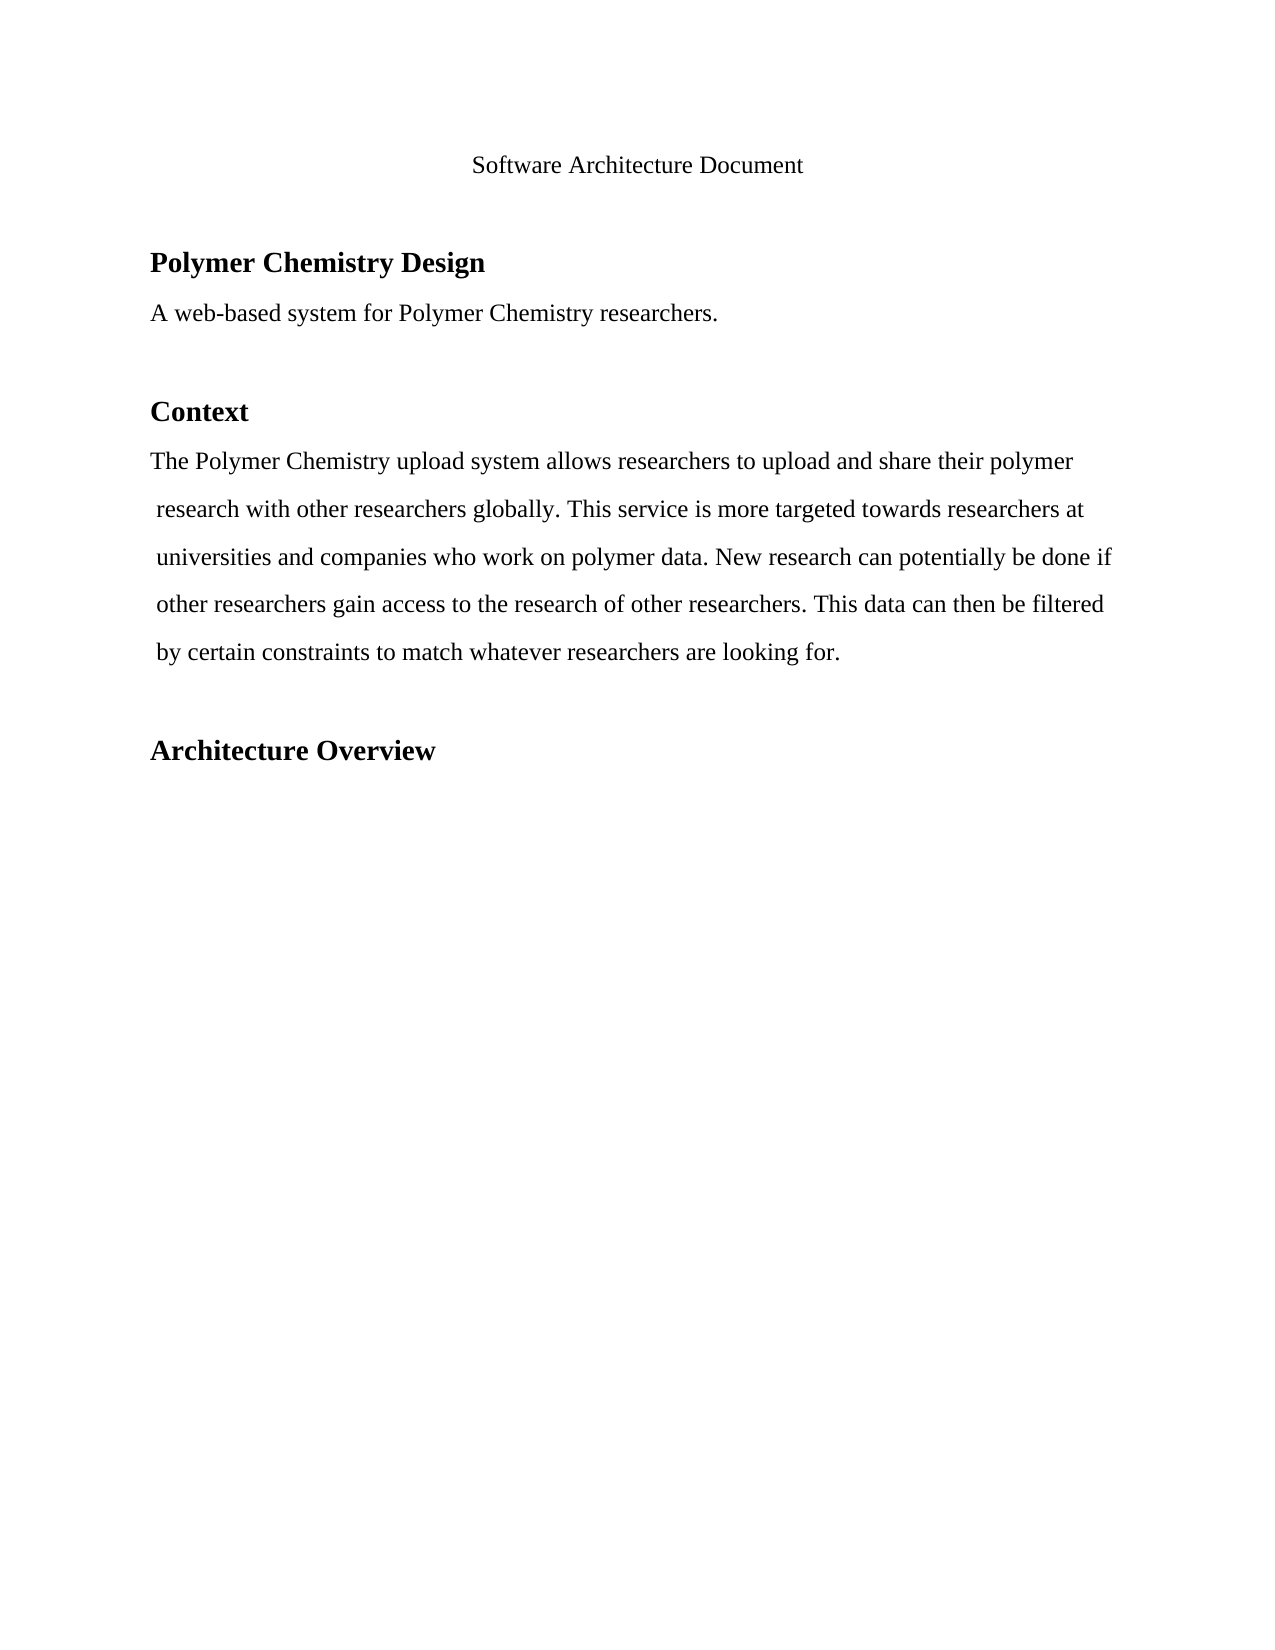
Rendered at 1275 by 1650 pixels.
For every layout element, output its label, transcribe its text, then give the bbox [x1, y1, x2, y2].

text Polymer Chemistry Design [150, 245, 1125, 279]
text universities and companies who work on polymer data. New research can potentially be done if [150, 542, 1125, 571]
text Architecture Overview [150, 733, 1125, 766]
text The Polymer Chemistry upload system allows researchers to upload and share their polymer [150, 446, 1125, 475]
text other researchers gain access to the research of other researchers. This data can then be filtered [150, 589, 1125, 618]
text Software Architecture Document [150, 150, 1125, 179]
text research with other researchers globally. This service is more targeted towards researchers at [150, 494, 1125, 523]
text Context [150, 394, 1125, 427]
text by certain constraints to match whatever researchers are looking for. [150, 637, 1125, 666]
text A web-based system for Polymer Chemistry researchers. [150, 298, 1125, 327]
